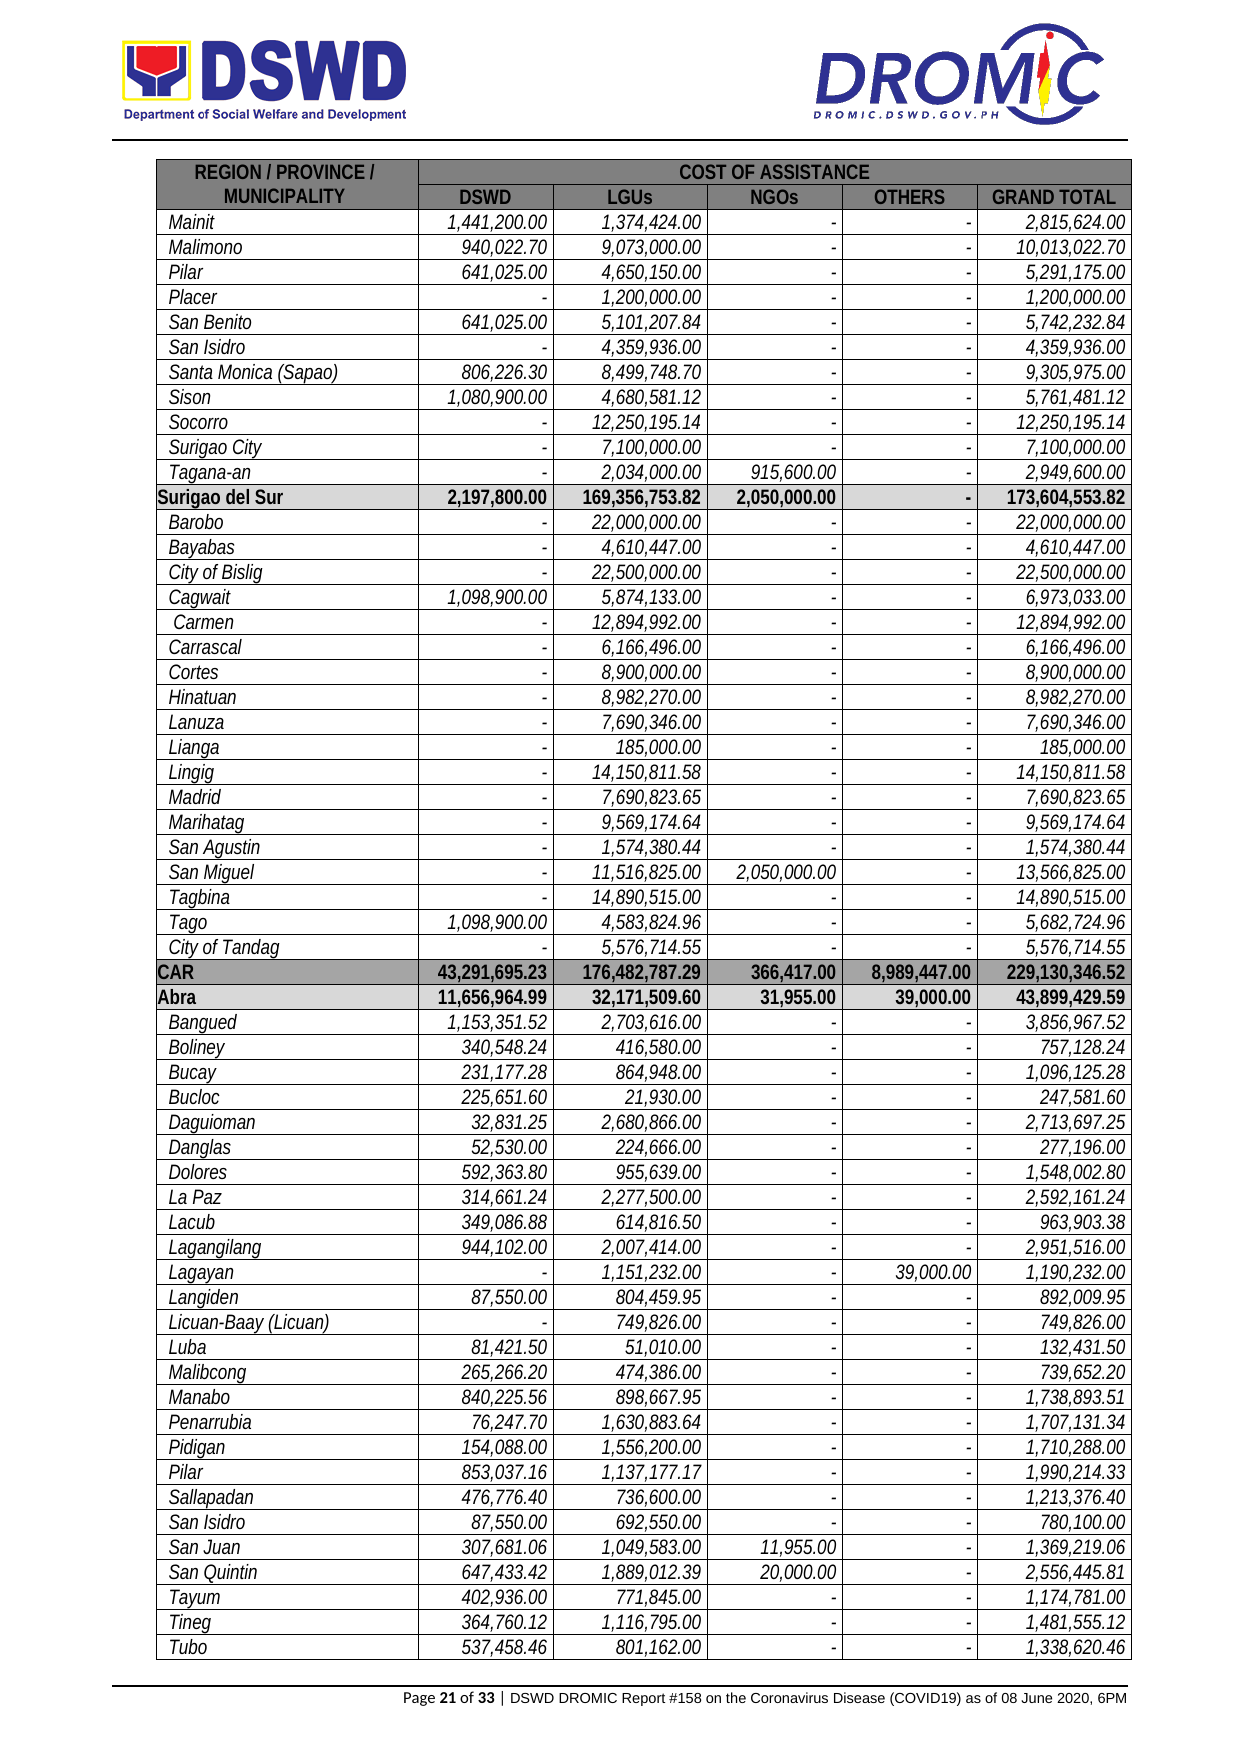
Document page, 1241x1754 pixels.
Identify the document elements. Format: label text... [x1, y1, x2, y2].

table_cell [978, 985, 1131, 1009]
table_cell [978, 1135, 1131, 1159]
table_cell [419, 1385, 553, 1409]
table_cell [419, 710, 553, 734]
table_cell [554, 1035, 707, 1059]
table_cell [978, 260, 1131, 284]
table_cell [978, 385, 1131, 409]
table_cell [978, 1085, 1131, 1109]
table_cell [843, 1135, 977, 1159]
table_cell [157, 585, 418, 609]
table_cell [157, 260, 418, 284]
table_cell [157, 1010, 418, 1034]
table_header COST OF ASSISTANCE [419, 160, 1131, 184]
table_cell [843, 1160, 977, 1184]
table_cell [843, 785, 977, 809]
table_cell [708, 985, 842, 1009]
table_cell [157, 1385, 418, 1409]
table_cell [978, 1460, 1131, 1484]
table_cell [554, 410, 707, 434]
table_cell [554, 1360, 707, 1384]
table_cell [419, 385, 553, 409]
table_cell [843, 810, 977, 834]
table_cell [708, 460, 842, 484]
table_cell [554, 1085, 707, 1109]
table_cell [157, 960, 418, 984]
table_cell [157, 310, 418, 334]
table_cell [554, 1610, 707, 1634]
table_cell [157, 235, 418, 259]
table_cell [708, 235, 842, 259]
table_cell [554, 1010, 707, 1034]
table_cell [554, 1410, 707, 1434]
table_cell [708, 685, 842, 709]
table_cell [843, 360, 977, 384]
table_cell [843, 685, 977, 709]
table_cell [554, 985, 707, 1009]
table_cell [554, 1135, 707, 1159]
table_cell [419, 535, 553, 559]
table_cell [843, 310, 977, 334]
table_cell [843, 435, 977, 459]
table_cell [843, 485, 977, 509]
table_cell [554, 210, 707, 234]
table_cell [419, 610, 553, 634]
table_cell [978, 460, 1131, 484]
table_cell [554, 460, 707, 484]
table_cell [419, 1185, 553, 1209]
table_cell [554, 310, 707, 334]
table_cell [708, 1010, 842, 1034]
table_header REGION / PROVINCE / MUNICIPALITY [157, 160, 418, 209]
table_cell LGUs [554, 185, 707, 209]
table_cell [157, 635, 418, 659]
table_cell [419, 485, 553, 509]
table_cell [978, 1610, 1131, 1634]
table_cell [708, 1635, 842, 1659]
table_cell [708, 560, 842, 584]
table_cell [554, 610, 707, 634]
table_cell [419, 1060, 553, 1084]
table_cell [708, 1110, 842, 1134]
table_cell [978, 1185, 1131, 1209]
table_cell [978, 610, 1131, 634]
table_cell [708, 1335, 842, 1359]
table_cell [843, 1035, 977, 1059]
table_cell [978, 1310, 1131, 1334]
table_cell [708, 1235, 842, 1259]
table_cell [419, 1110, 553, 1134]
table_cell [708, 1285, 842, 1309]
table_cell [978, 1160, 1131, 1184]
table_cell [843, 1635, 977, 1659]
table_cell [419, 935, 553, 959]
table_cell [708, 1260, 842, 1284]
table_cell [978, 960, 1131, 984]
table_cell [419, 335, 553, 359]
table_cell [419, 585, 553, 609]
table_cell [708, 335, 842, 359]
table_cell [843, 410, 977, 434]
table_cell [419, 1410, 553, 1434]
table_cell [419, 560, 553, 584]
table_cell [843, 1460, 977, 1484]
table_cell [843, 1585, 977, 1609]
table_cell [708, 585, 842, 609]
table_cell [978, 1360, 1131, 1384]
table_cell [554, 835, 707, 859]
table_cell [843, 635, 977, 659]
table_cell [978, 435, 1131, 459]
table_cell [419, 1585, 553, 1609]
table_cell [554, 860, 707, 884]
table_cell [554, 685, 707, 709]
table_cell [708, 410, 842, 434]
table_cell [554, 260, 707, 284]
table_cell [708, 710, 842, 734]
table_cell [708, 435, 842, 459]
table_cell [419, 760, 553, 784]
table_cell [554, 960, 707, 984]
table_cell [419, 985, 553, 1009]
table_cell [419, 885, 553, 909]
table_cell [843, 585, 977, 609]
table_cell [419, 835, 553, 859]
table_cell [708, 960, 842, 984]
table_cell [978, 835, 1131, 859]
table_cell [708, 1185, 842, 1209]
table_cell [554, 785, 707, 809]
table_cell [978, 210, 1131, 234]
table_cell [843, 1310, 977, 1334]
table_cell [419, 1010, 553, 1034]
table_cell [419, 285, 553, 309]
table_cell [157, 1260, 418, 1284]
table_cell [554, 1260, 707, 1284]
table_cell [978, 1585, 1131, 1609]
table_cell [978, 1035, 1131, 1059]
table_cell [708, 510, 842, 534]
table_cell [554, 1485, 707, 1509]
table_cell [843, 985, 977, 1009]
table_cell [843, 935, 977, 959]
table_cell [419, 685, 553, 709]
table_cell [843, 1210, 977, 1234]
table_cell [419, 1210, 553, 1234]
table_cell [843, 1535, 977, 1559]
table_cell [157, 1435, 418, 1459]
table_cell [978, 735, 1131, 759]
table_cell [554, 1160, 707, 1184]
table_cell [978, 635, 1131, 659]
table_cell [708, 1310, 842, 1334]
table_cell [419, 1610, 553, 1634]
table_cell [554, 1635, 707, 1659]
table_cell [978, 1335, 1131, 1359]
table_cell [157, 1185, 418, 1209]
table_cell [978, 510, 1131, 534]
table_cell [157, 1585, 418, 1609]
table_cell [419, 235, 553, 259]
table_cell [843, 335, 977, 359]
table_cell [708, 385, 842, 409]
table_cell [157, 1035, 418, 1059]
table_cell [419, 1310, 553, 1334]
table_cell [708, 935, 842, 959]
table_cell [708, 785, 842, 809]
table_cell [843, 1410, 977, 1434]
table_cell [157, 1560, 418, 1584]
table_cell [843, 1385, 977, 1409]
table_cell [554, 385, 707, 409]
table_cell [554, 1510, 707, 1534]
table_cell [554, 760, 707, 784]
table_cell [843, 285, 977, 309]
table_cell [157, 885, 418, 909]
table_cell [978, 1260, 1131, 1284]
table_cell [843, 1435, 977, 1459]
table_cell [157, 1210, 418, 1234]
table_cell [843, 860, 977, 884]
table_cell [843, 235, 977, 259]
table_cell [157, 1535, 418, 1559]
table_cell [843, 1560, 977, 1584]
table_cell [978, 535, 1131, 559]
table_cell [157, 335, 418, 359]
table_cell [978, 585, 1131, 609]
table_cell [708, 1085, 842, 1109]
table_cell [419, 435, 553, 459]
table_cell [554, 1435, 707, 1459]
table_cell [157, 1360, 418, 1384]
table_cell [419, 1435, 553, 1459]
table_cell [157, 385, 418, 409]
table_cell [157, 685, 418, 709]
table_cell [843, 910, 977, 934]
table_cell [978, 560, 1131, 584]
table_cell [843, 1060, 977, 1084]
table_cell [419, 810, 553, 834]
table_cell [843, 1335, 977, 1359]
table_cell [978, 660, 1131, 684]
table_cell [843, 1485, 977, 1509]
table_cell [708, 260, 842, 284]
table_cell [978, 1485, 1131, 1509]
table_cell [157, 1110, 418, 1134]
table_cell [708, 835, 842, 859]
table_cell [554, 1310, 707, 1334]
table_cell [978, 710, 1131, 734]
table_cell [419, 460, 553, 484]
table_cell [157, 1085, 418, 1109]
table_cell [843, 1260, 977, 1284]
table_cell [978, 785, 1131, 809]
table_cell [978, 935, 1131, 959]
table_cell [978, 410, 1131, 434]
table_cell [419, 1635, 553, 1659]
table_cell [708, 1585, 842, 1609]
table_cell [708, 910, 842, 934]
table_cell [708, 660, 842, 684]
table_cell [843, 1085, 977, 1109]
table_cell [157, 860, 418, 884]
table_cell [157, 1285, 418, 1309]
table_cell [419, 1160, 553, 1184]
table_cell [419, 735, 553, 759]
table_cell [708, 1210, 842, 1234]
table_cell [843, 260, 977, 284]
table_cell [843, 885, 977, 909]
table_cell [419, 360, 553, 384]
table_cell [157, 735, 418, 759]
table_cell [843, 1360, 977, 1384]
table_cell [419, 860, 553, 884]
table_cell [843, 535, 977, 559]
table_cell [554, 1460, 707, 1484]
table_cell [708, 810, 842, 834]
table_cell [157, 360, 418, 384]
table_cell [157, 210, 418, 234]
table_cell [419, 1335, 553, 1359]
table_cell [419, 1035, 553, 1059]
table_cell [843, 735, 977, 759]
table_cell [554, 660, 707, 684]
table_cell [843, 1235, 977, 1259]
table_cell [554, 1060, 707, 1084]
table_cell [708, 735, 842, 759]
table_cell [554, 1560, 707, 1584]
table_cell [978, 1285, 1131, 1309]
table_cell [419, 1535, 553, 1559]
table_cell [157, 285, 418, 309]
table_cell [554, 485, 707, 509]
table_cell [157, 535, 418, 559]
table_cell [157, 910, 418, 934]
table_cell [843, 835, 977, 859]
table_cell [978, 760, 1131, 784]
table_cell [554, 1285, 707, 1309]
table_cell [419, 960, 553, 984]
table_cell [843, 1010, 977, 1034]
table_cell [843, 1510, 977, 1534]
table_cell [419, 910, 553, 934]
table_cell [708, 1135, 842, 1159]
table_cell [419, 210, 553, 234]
table_cell NGOs [708, 185, 842, 209]
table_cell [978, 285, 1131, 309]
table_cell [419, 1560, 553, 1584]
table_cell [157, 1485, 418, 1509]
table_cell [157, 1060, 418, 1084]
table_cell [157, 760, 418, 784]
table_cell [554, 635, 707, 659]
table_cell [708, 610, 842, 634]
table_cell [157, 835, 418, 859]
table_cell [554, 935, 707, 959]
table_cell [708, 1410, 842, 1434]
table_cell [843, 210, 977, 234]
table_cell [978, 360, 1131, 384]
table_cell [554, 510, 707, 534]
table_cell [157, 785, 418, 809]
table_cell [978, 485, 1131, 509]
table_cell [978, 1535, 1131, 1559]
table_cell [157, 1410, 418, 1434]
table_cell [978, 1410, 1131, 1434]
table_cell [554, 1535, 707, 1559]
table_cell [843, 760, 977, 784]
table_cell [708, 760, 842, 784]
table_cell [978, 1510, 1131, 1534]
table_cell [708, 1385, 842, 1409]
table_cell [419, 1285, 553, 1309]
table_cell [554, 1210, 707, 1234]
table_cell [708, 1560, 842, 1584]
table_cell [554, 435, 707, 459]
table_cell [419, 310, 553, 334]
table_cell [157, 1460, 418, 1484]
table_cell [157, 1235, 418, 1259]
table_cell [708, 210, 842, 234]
table_cell OTHERS [843, 185, 977, 209]
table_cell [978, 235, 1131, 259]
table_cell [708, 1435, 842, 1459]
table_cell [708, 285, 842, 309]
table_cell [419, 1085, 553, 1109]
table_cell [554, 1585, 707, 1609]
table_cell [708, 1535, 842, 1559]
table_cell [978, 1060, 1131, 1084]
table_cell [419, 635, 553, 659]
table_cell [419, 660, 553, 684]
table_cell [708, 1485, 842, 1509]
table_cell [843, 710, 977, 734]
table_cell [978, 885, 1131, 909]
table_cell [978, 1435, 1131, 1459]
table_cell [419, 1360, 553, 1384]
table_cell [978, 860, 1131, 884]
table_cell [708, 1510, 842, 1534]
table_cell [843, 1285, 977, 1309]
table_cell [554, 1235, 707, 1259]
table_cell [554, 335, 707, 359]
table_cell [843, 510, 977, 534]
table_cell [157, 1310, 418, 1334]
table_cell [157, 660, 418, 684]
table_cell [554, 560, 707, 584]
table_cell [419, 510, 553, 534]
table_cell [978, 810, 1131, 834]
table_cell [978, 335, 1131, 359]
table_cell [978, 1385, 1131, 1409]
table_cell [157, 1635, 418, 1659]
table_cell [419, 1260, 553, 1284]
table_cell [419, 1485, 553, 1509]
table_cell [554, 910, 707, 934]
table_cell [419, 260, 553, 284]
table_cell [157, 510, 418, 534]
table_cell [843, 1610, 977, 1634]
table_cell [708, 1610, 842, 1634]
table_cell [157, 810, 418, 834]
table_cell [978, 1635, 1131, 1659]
picture [781, 23, 1133, 125]
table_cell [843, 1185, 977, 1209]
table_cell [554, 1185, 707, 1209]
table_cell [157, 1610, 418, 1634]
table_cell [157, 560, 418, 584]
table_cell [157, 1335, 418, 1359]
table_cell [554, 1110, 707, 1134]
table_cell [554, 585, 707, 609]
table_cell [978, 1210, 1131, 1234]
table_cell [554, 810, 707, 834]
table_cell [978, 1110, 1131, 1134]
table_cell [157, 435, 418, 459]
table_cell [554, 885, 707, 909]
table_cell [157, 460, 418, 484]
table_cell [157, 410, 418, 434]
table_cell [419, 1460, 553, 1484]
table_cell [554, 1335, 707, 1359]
table_cell DSWD [419, 185, 553, 209]
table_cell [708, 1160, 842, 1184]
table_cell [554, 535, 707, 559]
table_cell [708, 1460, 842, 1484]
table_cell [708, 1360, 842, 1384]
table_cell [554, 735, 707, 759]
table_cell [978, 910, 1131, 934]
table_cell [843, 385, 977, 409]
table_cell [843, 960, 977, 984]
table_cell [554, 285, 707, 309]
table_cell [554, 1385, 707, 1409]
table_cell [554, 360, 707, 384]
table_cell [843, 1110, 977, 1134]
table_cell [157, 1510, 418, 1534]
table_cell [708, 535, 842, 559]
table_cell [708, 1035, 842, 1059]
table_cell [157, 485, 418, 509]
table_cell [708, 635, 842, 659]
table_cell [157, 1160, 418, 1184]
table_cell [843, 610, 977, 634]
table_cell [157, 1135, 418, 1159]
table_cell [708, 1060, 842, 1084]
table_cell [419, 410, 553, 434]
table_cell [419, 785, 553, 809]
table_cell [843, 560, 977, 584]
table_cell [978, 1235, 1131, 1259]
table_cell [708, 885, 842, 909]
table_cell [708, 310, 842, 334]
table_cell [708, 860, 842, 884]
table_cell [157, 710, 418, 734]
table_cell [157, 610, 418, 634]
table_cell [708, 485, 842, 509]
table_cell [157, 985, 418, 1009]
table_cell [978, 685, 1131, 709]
picture [112, 37, 417, 125]
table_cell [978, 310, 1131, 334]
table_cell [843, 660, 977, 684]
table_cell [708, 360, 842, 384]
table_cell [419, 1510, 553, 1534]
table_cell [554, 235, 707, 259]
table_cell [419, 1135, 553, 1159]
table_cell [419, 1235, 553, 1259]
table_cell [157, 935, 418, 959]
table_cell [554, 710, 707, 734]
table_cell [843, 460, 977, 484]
table_cell GRAND TOTAL [978, 185, 1131, 209]
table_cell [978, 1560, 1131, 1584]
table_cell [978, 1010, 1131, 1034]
